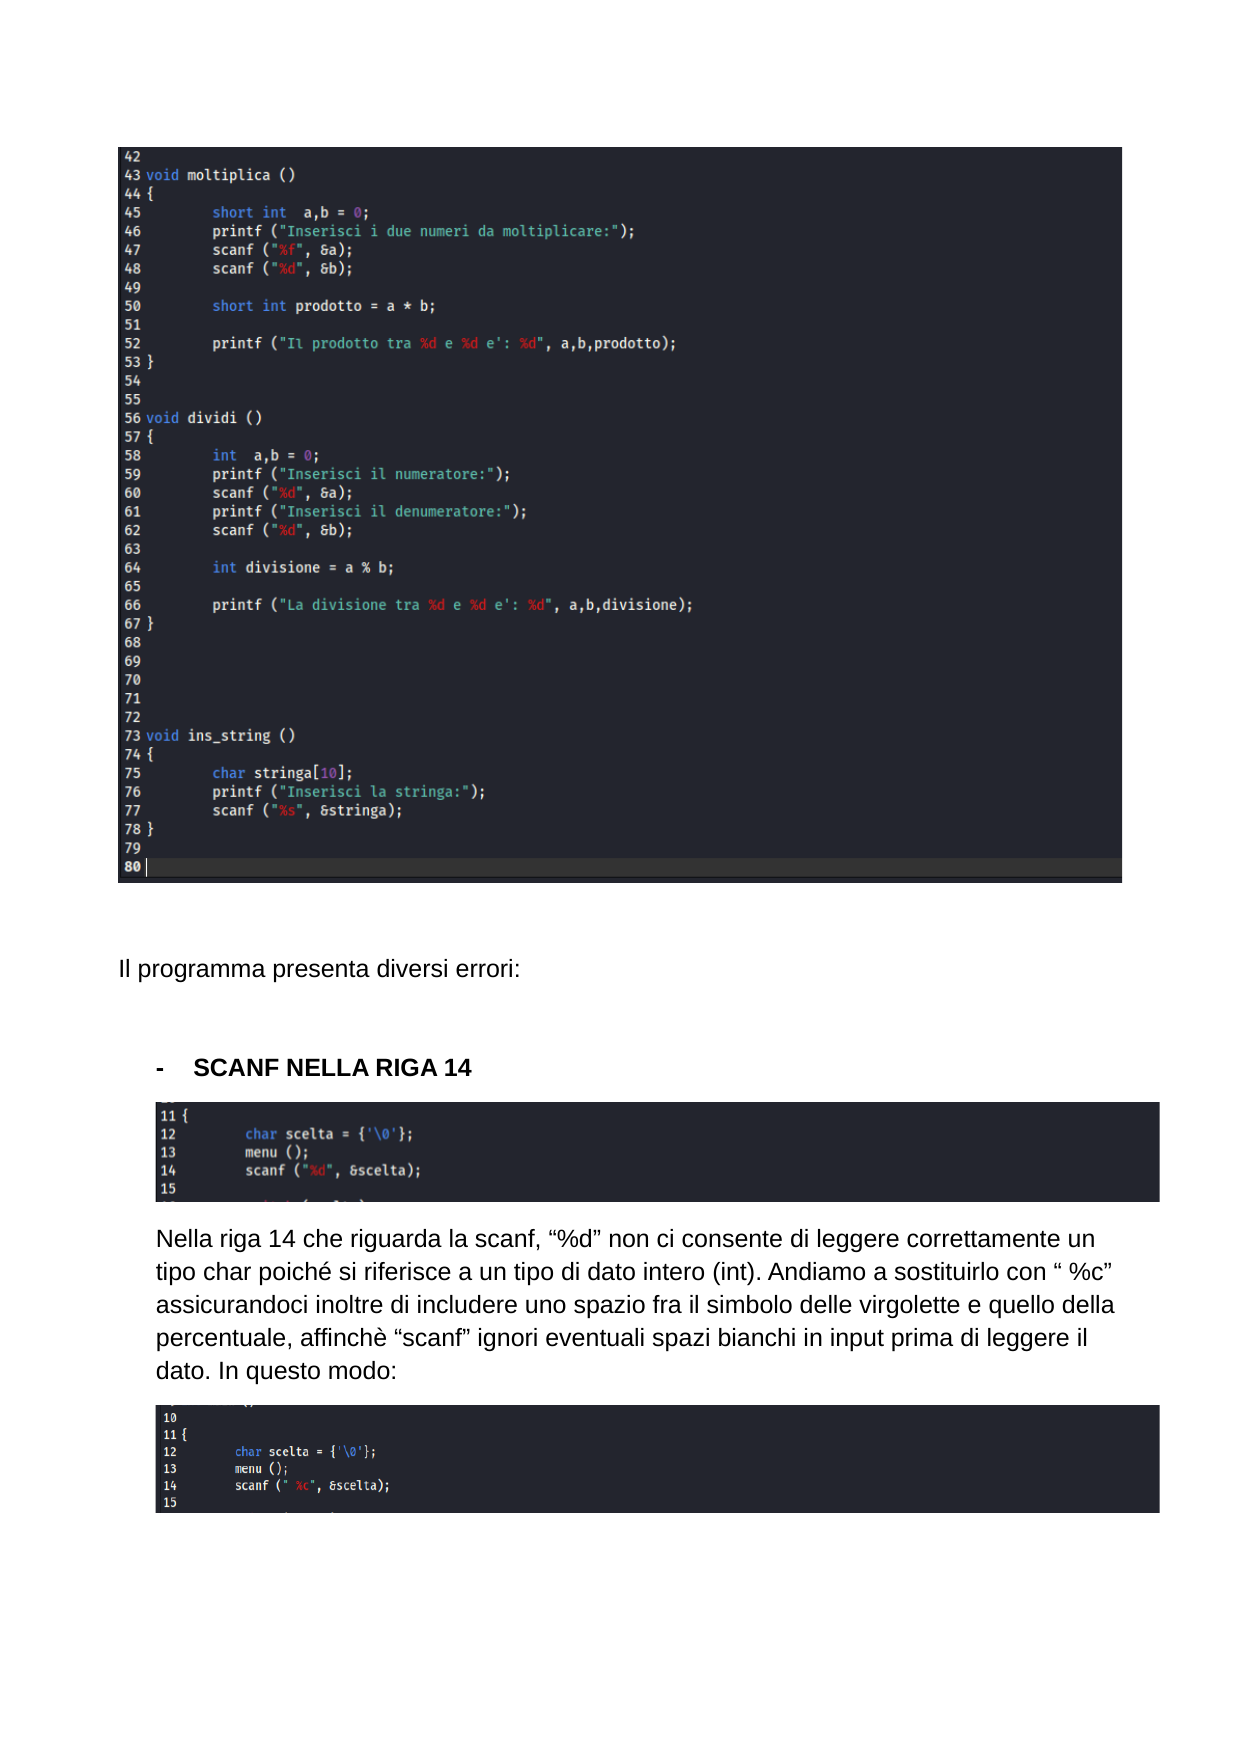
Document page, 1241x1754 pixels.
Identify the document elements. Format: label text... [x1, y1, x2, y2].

picture [155, 1102, 1160, 1202]
list SCANF NELLA RIGA 14 [156, 1053, 1122, 1082]
picture [118, 147, 1123, 883]
text Nella riga 14 che riguarda la scanf, “%d” non ci consente di leggere correttamente un tipo char poiché si riferisce a un tipo di dato intero (int). Andiamo a sostituirlo con “ %c” assicurandoci inoltre di includere uno spazio fra il simbolo delle virgolette e quello della percentuale, affinchè “scanf” ignori eventuali spazi bianchi in input prima di leggere il dato. In questo modo: [156, 1224, 1122, 1384]
text Il programma presenta diversi errori: [118, 954, 1122, 982]
picture [155, 1405, 1160, 1513]
